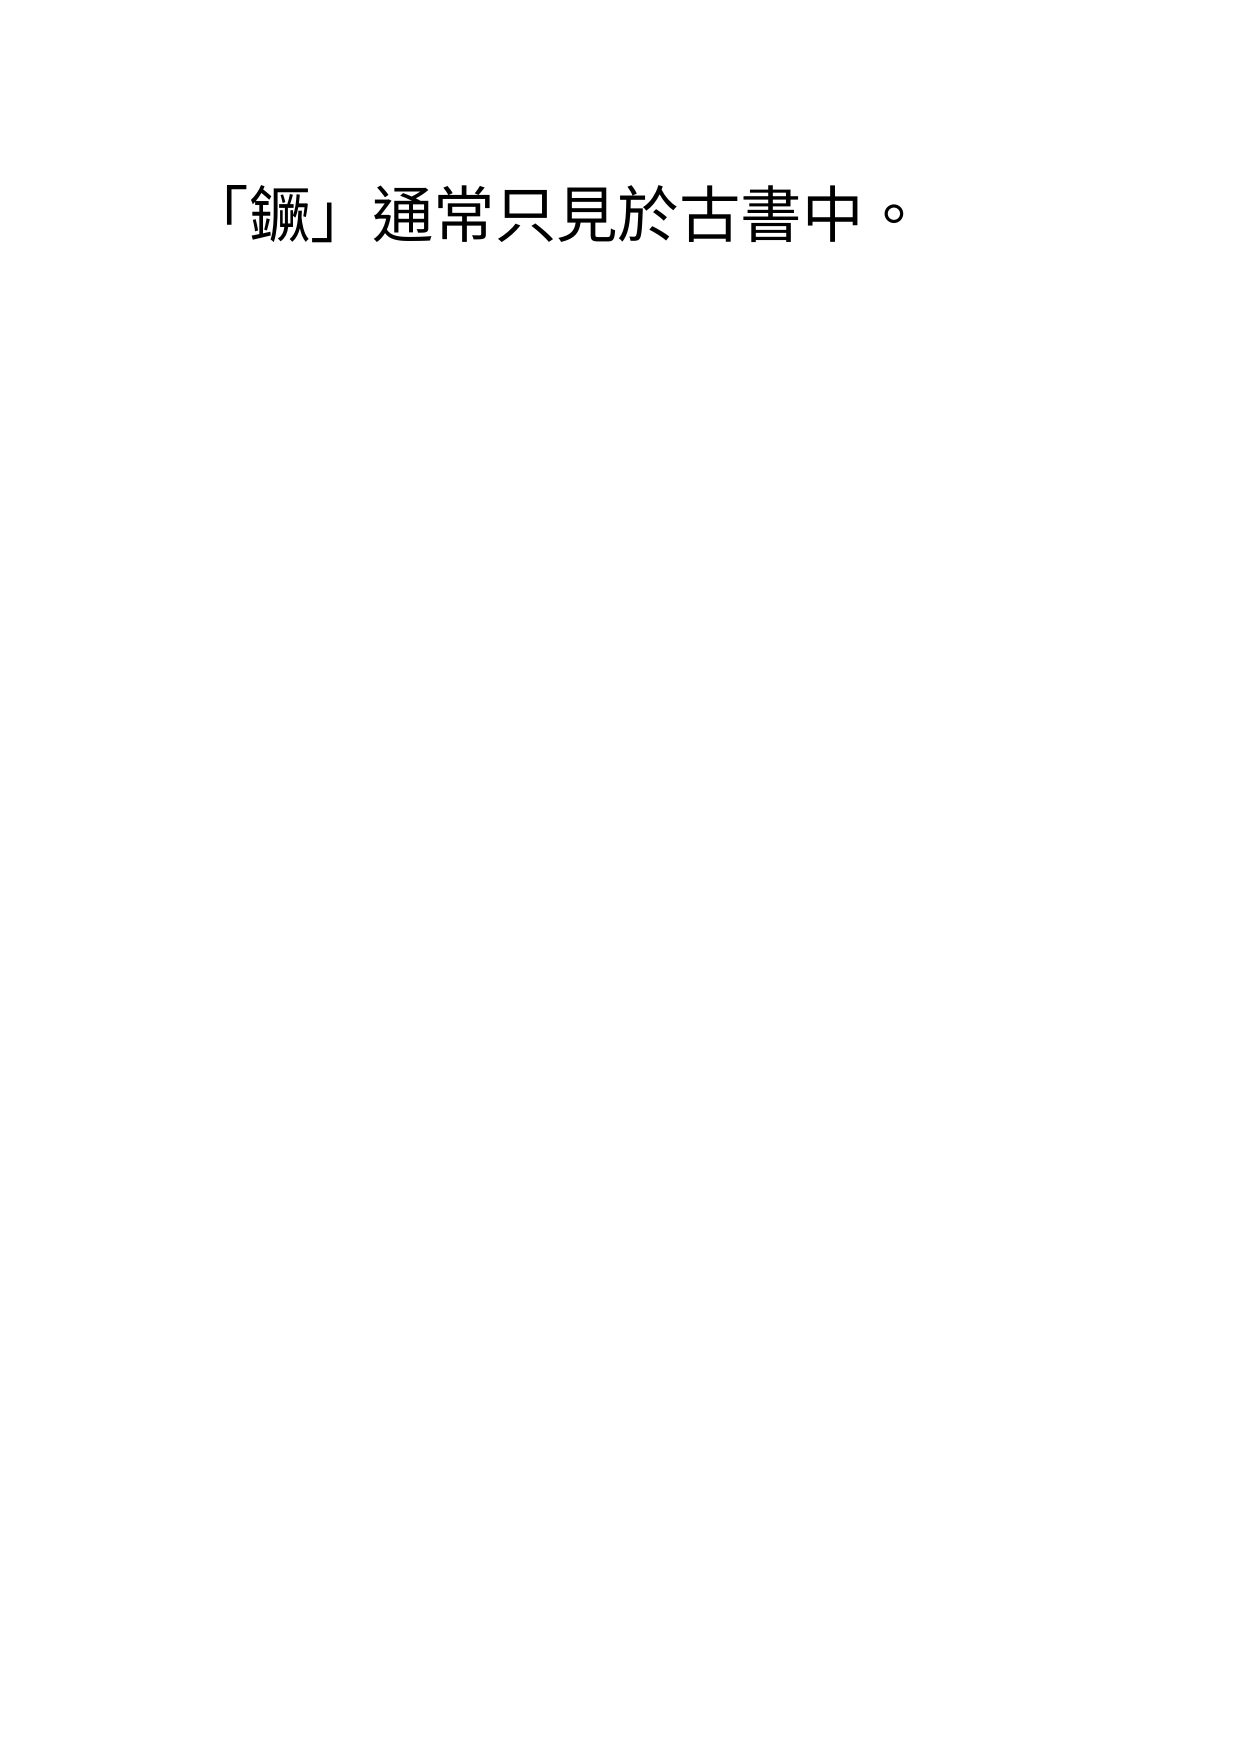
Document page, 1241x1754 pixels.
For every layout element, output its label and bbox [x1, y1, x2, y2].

text [187, 162, 1053, 259]
